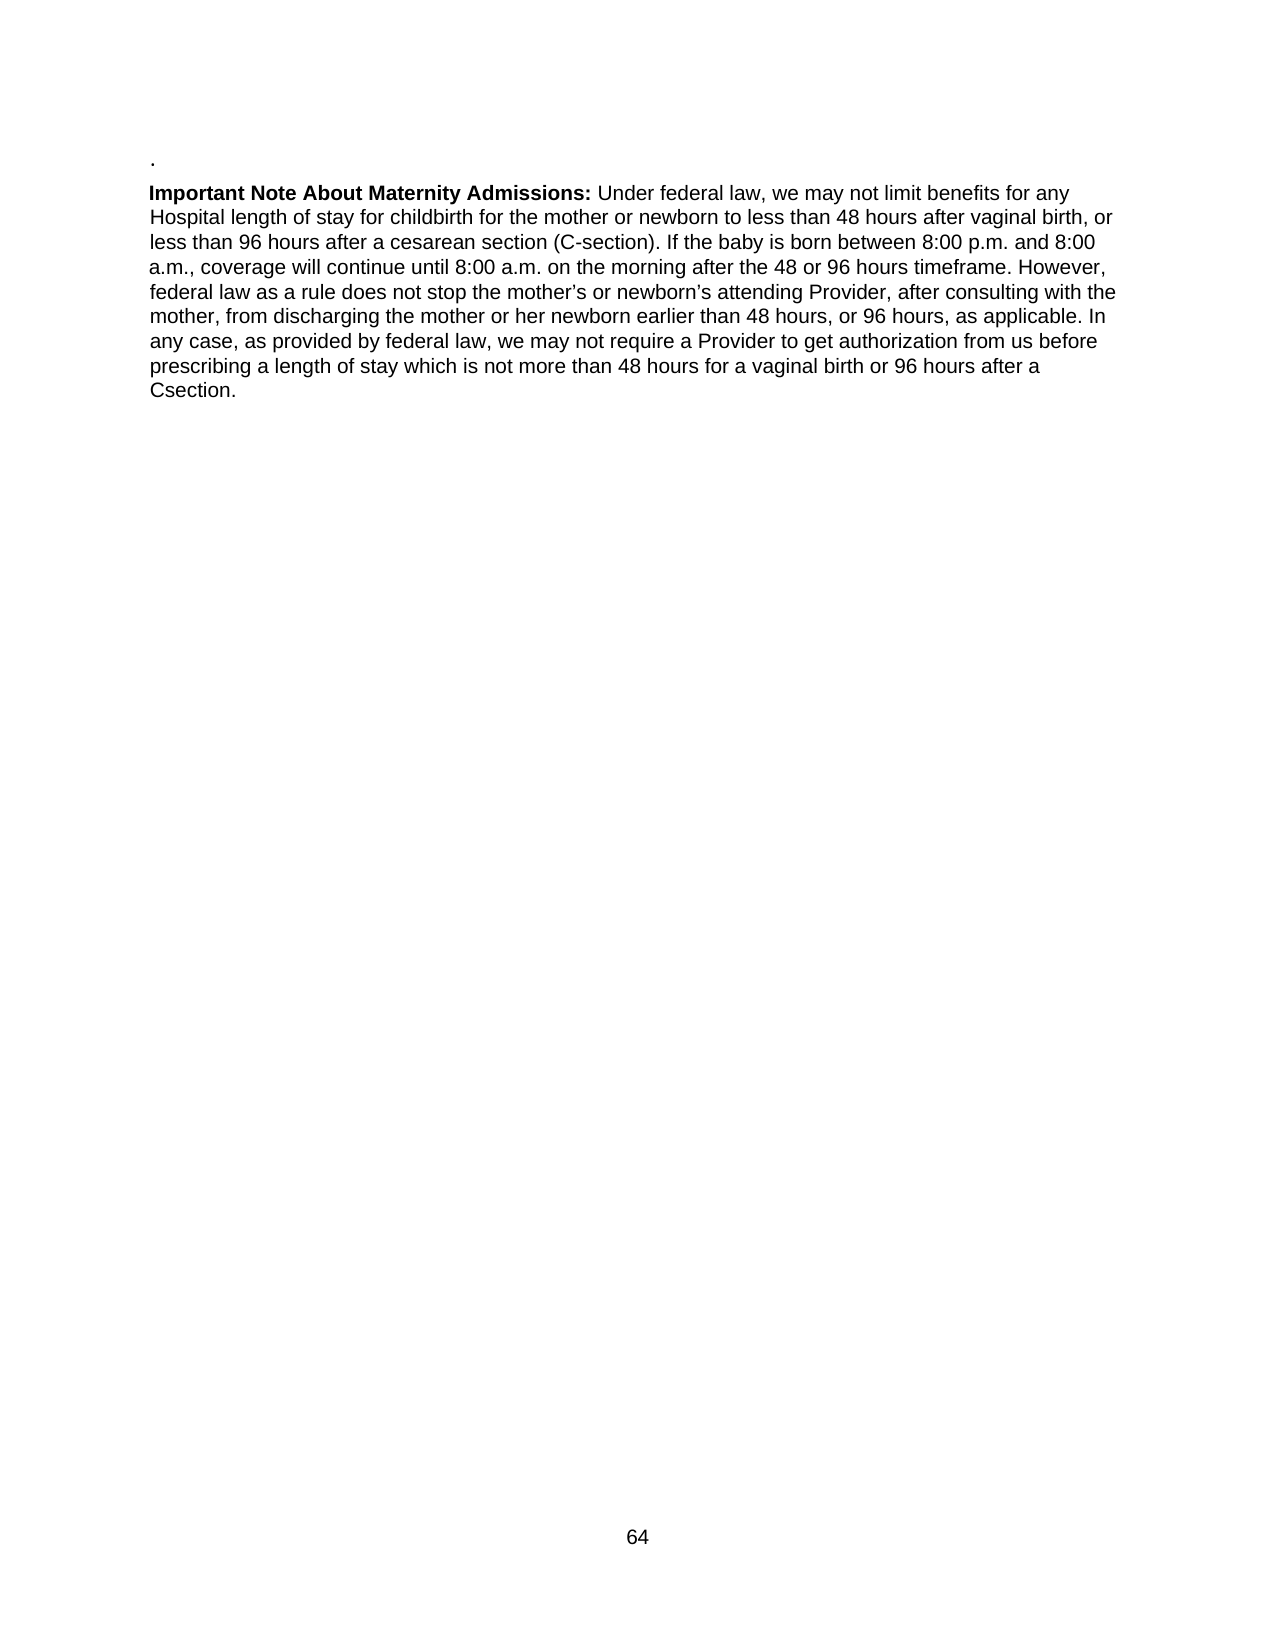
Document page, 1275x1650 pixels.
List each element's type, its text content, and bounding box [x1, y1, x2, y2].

text a.m., coverage will continue until 8:00 a.m. on the morning after the 48 or 96 hours timeframe. However, federal law as a rule does not stop the mother’s or newborn’s attending Provider, after consulting with the mother, from discharging the mother or her newborn earlier than 48 hours, or 96 hours, as applicable. In any case, as provided by federal law, we may not require a Provider to get authorization from us before prescribing a length of stay which is not more than 48 hours for a vaginal birth or 96 hours after a Csection. [148, 255, 1122, 402]
text Important Note About Maternity Admissions: Under federal law, we may not limit benefits for any Hospital length of stay for childbirth for the mother or newborn to less than 48 hours after vaginal birth, or less than 96 hours after a cesarean section (C-section). If the baby is born between 8:00 p.m. and 8:00 [150, 180, 1124, 253]
